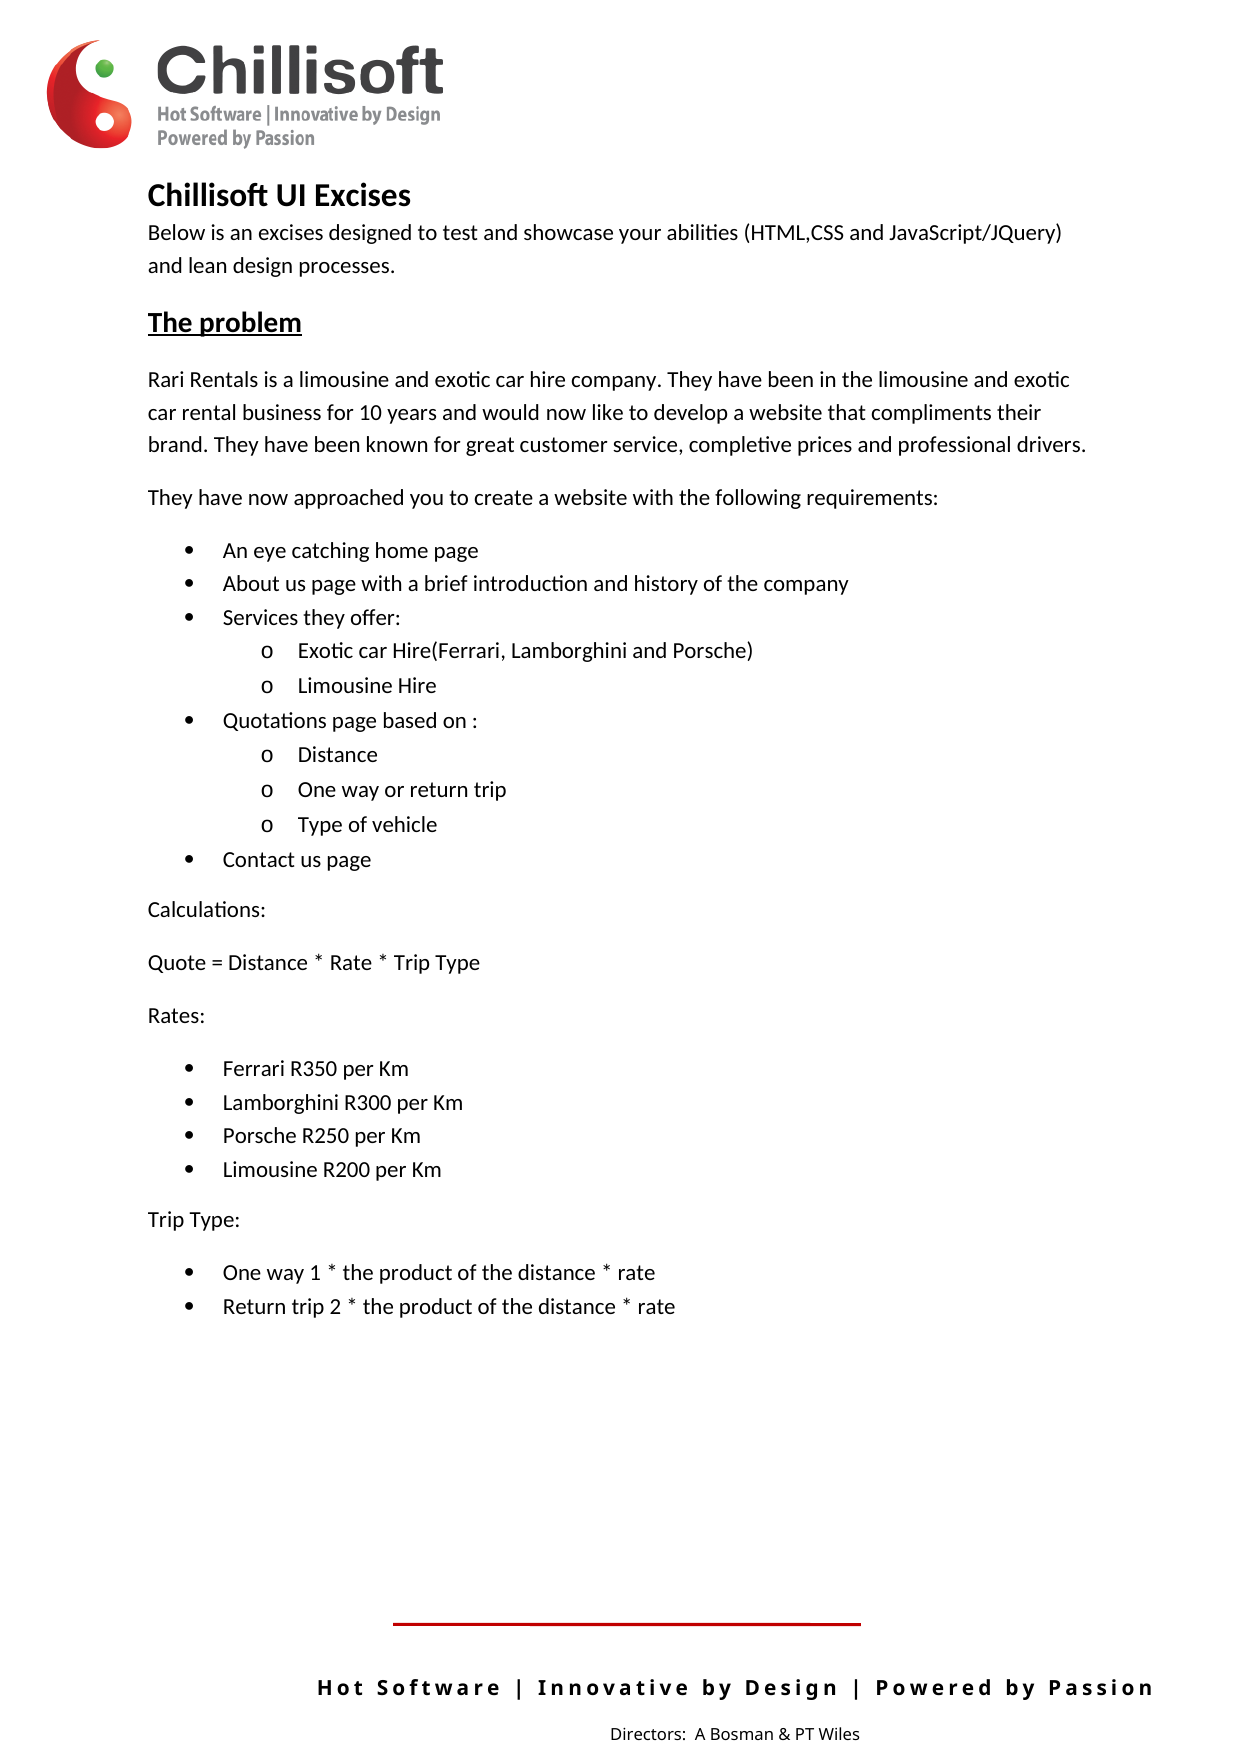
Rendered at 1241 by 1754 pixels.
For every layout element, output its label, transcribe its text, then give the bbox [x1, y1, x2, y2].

list About us page with a brief introduction and history of the company [185, 569, 1092, 597]
list Return trip 2 * the product of the distance * rate [185, 1292, 1092, 1320]
list Contact us page [185, 845, 1092, 873]
text Rari Rentals is a limousine and exotic car hire company. They have been in the limousine and exotic car rental business for 10 years and would now like to develop a website that compliments their brand. They have been known for great customer service, completive prices and professional drivers. [148, 366, 1092, 458]
list Quotations page based on : [185, 707, 1092, 734]
list Porsche R250 per Km [185, 1121, 1092, 1149]
list Type of vehicle [260, 810, 1092, 839]
list Limousine Hire [260, 672, 1092, 701]
list Lamborghini R300 per Km [185, 1088, 1092, 1116]
picture [42, 36, 448, 149]
text Chillisoft UI Excises Below is an excises designed to test and showcase your abilities (HTML,CSS and JavaScript/JQuery) and lean design processes. [148, 174, 1092, 279]
list Distance [260, 740, 1092, 769]
list One way 1 * the product of the distance * rate [185, 1258, 1092, 1286]
list Exotic car Hire(Ferrari, Lamborghini and Porsche) [260, 637, 1092, 666]
list Ferrari R350 per Km [185, 1054, 1092, 1082]
list One way or return trip [260, 775, 1092, 804]
list Services they offer: [185, 603, 1092, 631]
text Rates: [148, 1001, 1092, 1029]
text Quote = Distance * Rate * Trip Type [148, 948, 1092, 976]
text Trip Type: [148, 1205, 1092, 1233]
list Limousine R200 per Km [185, 1155, 1092, 1183]
list An eye catching home page [185, 536, 1092, 564]
text They have now approached you to create a website with the following requirements: [148, 483, 1092, 511]
text Calculations: [148, 895, 1092, 923]
text The problem [148, 304, 1092, 339]
